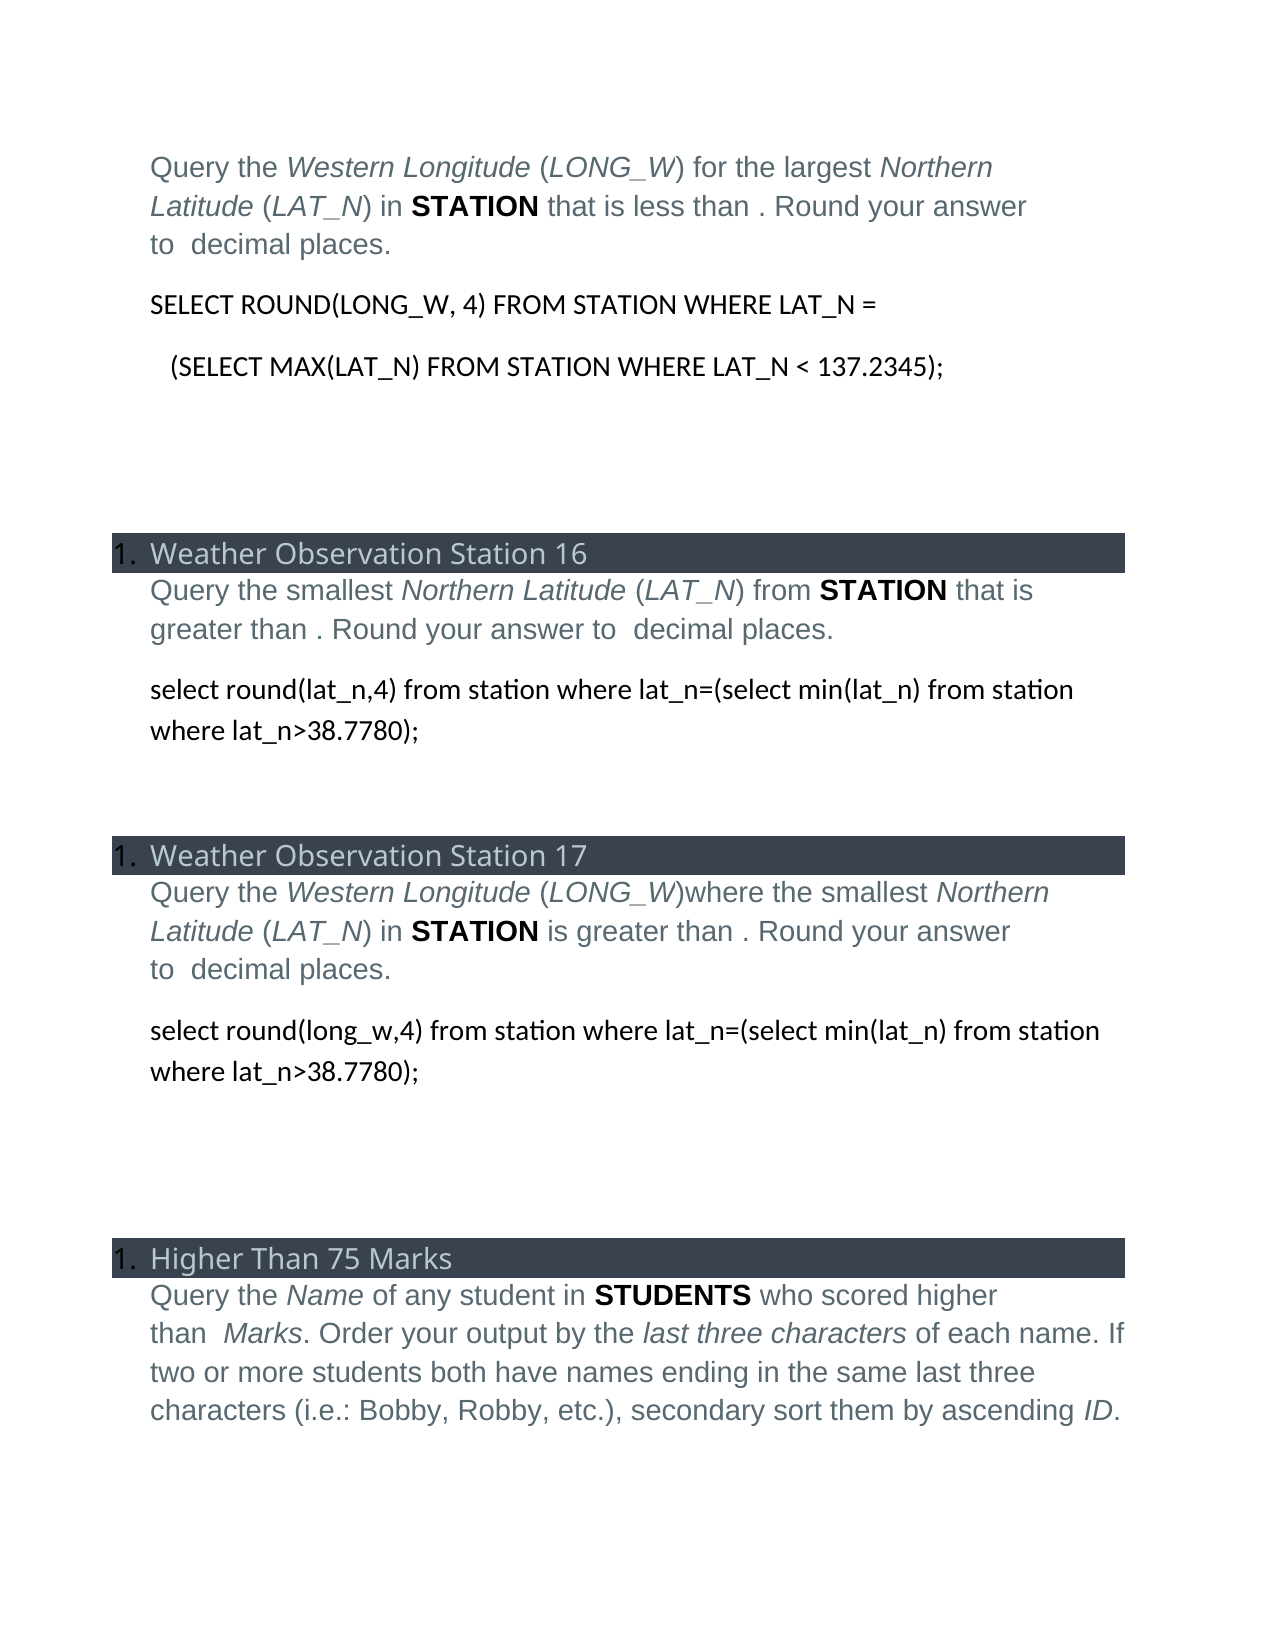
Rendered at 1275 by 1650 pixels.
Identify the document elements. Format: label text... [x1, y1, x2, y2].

text Query the smallest Northern Latitude (LAT_N) from STATION that is greater than . Round your answer to decimal places. [150, 573, 1125, 645]
text select round(lat_n,4) from station where lat_n=(select min(lat_n) from station where lat_n>38.7780); [150, 671, 1125, 748]
text Query the Western Longitude (LONG_W)where the smallest Northern Latitude (LAT_N) in STATION is greater than . Round your answer to decimal places. [150, 875, 1125, 986]
list Higher Than 75 Marks [112, 1238, 1125, 1278]
list Weather Observation Station 16 [112, 533, 1125, 573]
text Query the Western Longitude (LONG_W) for the largest Northern Latitude (LAT_N) in STATION that is less than . Round your answer to decimal places. [150, 150, 1125, 261]
list Weather Observation Station 17 [112, 836, 1125, 875]
text SELECT ROUND(LONG_W, 4) FROM STATION WHERE LAT_N = [150, 286, 1125, 322]
text Query the Name of any student in STUDENTS who scored higher than Marks. Order your output by the last three characters of each name. If two or more students both have names ending in the same last three characters (i.e.: Bobby, Robby, etc.), secondary sort them by ascending ID. [150, 1278, 1125, 1427]
text select round(long_w,4) from station where lat_n=(select min(lat_n) from station where lat_n>38.7780); [150, 1012, 1125, 1088]
text (SELECT MAX(LAT_N) FROM STATION WHERE LAT_N < 137.2345); [150, 348, 1125, 384]
